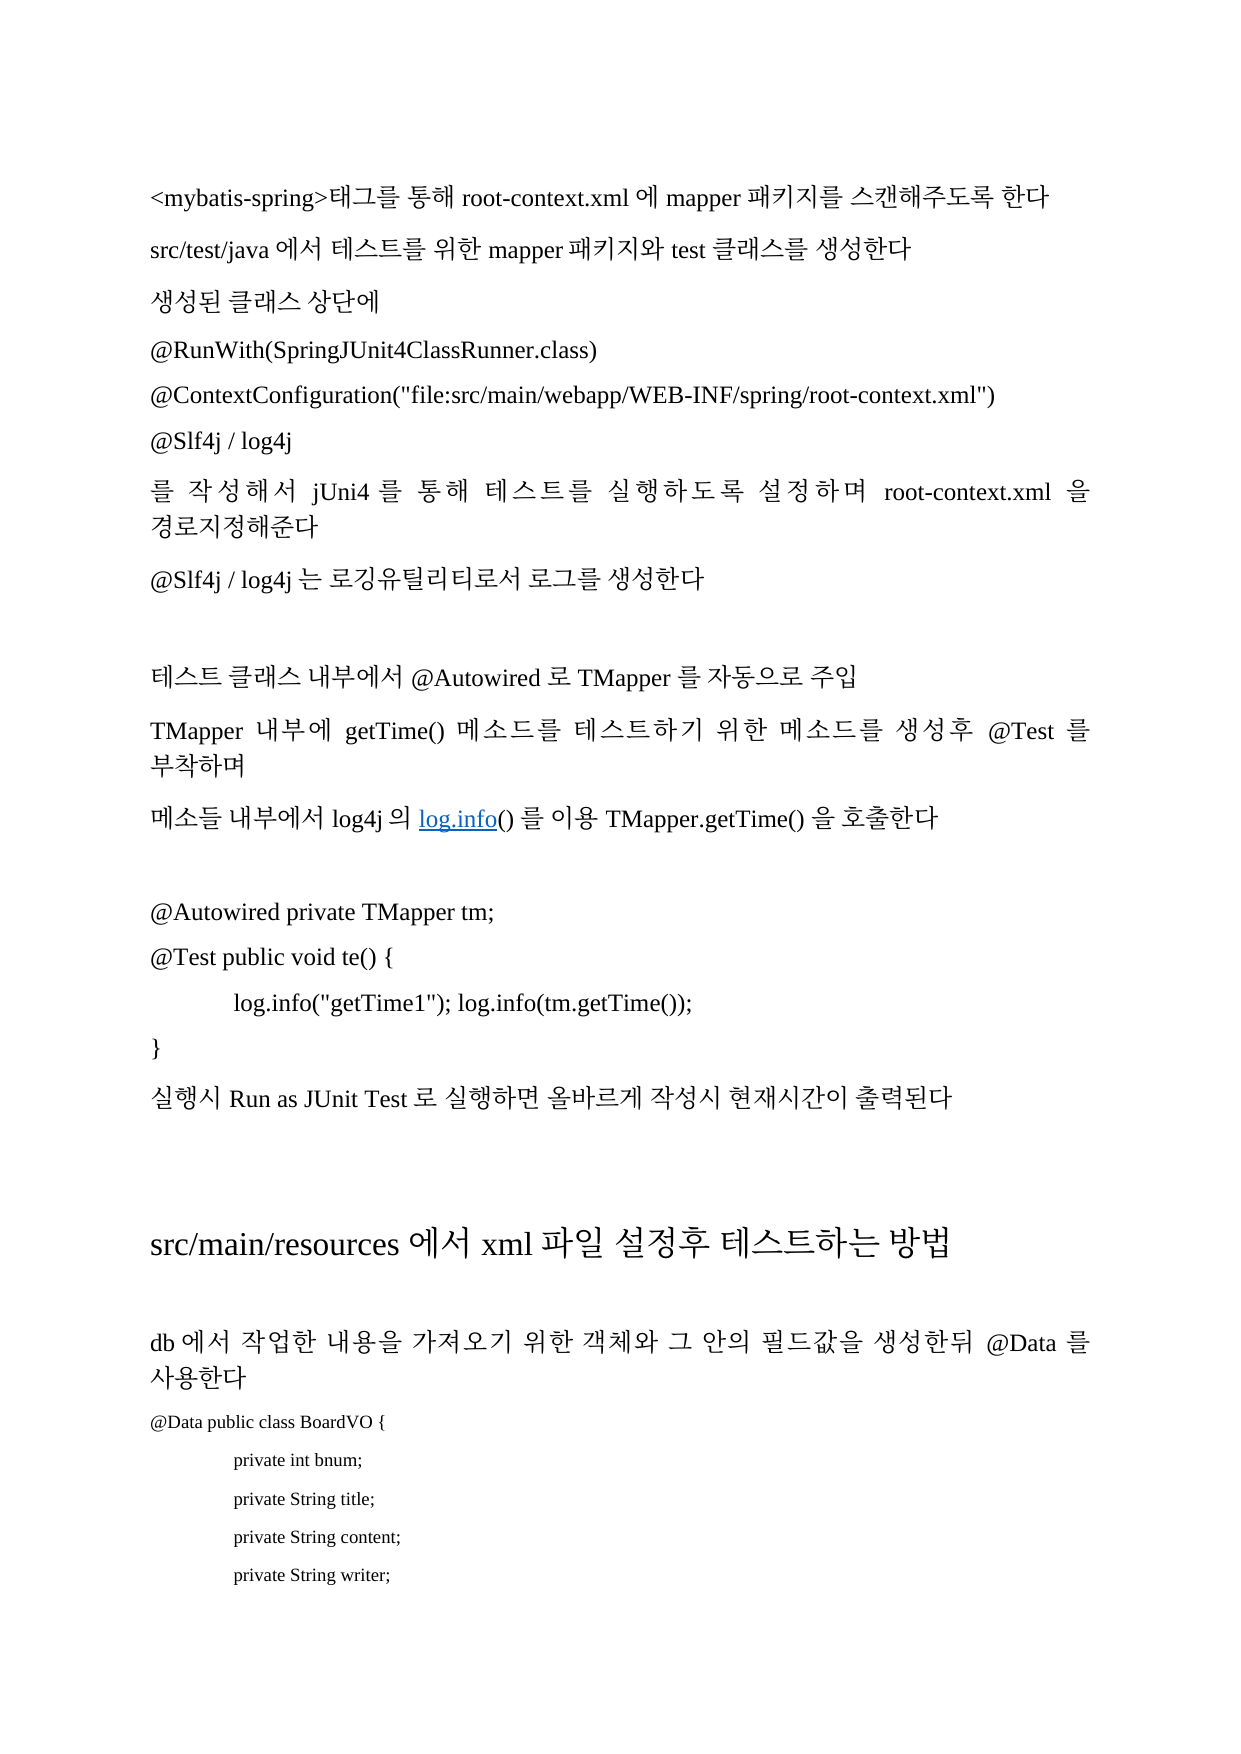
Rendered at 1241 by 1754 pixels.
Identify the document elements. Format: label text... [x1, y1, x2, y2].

text private int bnum; [150, 1449, 1090, 1471]
text log.info("getTime1"); log.info(tm.getTime()); [150, 988, 1090, 1017]
text db에서 작업한 내용을 가져오기 위한 객체와 그 안의 필드값을 생성한뒤 @Data 를 사용한다 [150, 1322, 1090, 1394]
text private String content; [150, 1526, 1090, 1547]
text <mybatis-spring>태그를 통해 root-context.xml 에 mapper 패키지를 스캔해주도록 한다 [150, 177, 1090, 213]
text @Test public void te() { [150, 942, 1090, 971]
text private String writer; [150, 1564, 1090, 1585]
text @Data public class BoardVO { [150, 1411, 1090, 1432]
text 를 작성해서 jUni4를 통해 테스트를 실행하도록 설정하며 root-context.xml 을 경로지정해준다 [150, 471, 1090, 543]
text @Slf4j / log4j 는 로깅유틸리티로서 로그를 생성한다 [150, 560, 1090, 596]
text TMapper 내부에 getTime() 메소드를 테스트하기 위한 메소드를 생성후 @Test 를 부착하며 [150, 710, 1090, 782]
text } [150, 1033, 1090, 1062]
text @Autowired private TMapper tm; [150, 897, 1090, 926]
text private String title; [150, 1487, 1090, 1509]
text 실행시 Run as JUnit Test 로 실행하면 올바르게 작성시 현재시간이 출력된다 [150, 1079, 1090, 1114]
text src/test/java 에서 테스트를 위한 mapper패키지와 test 클래스를 생성한다 [150, 230, 1090, 266]
text 생성된 클래스 상단에 [150, 282, 1090, 318]
text 테스트 클래스 내부에서 @Autowired 로 TMapper 를 자동으로 주입 [150, 658, 1090, 694]
text src/main/resources 에서 xml 파일 설정후 테스트하는 방법 [150, 1217, 1090, 1265]
text @RunWith(SpringJUnit4ClassRunner.class) [150, 335, 1090, 364]
text @ContextConfiguration("file:src/main/webapp/WEB-INF/spring/root-context.xml") [150, 380, 1090, 409]
text @Slf4j / log4j [150, 426, 1090, 454]
text 메소들 내부에서 log4j의 log.info() 를 이용 TMapper.getTime() 을 호출한다 [150, 799, 1090, 835]
